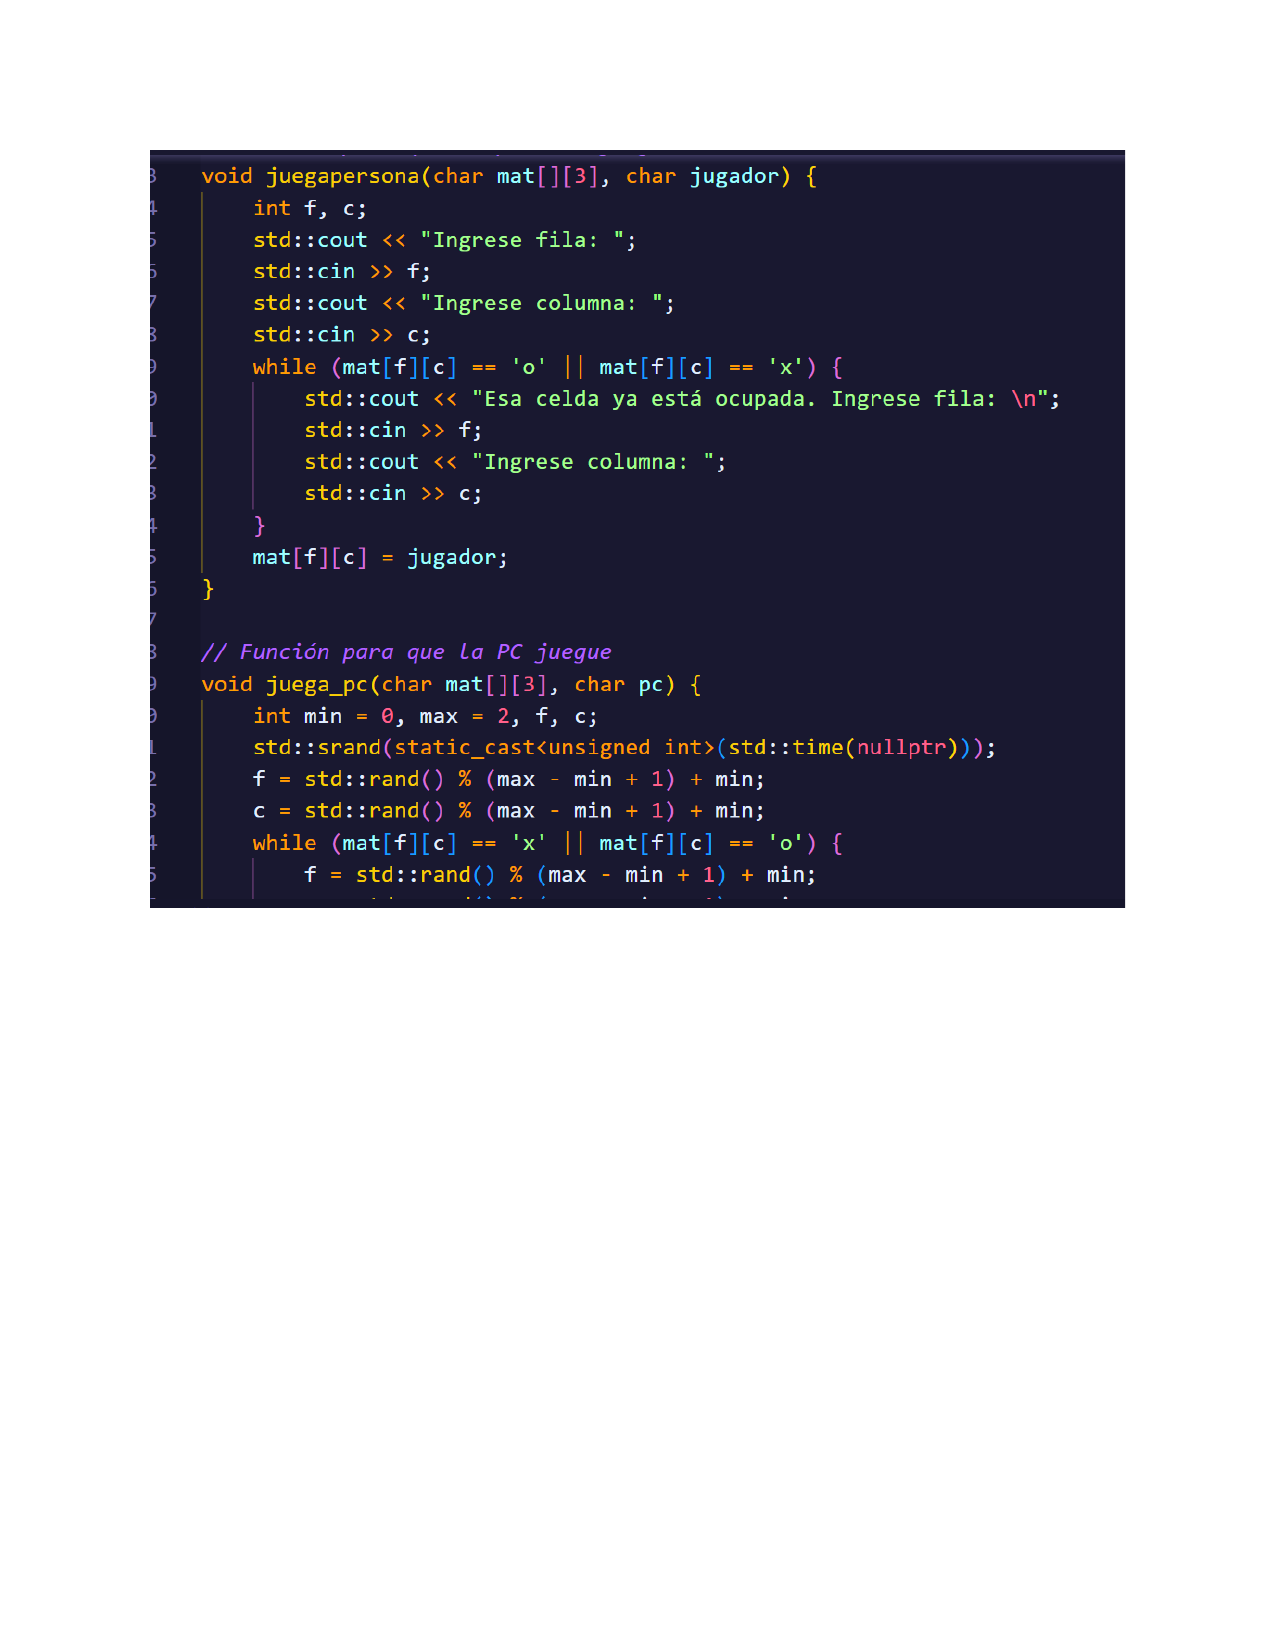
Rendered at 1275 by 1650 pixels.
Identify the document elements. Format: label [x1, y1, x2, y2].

picture [150, 150, 1125, 908]
